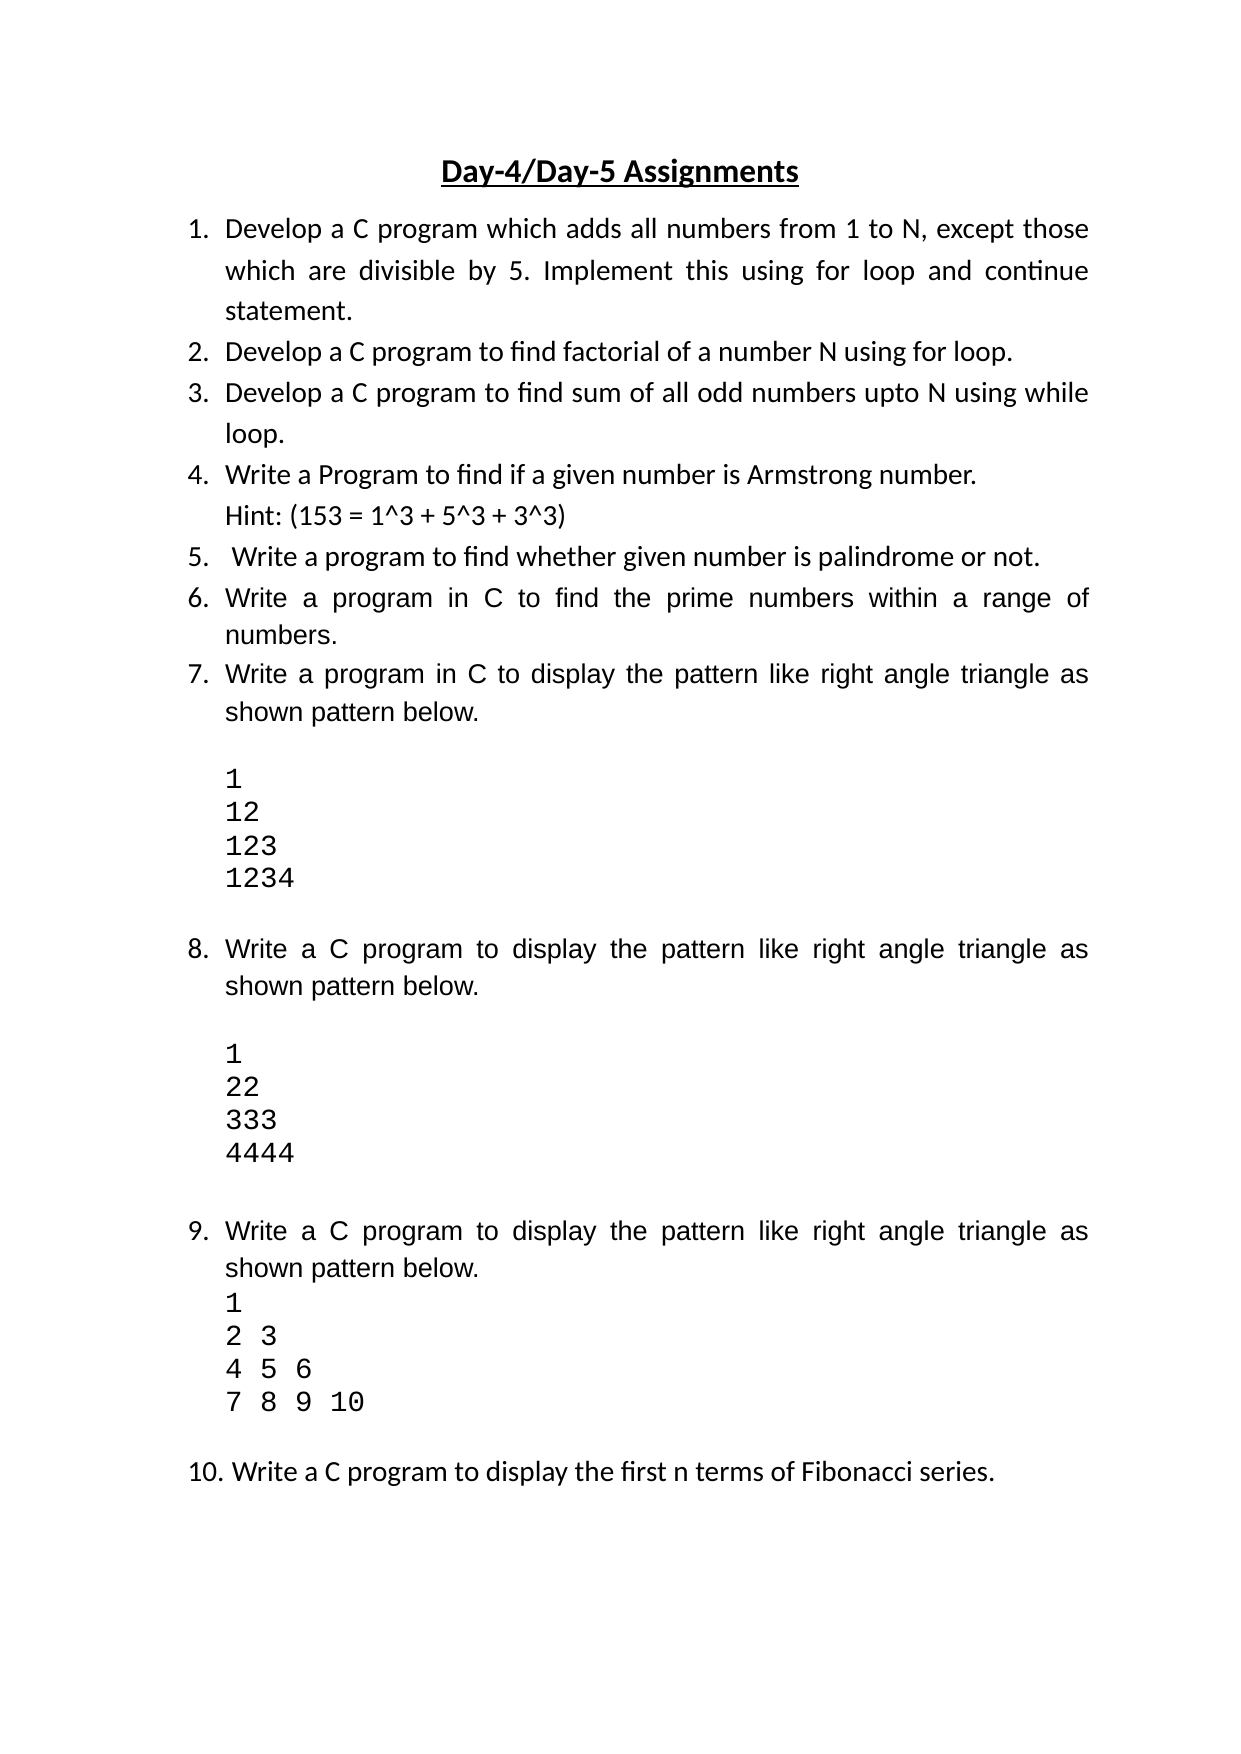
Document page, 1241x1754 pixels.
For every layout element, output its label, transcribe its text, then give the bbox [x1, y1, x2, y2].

list Hint: (153 = 1^3 + 5^3 + 3^3) [225, 497, 1090, 533]
list 22 [225, 1072, 1090, 1105]
list 1 [225, 1039, 1090, 1072]
list Develop a C program to find sum of all odd numbers upto N using while loop. [187, 374, 1090, 451]
list 1234 [225, 864, 1090, 897]
list Develop a C program which adds all numbers from 1 to N, except those which are divisible by 5. Implement this using for loop and continue statement. [187, 211, 1090, 328]
list Develop a C program to find factorial of a number N using for loop. [187, 333, 1090, 369]
list 12 [225, 798, 1090, 831]
list Write a C program to display the pattern like right angle triangle as shown pattern below. [187, 1212, 1090, 1283]
list 4444 [225, 1138, 1090, 1171]
list 1 [225, 764, 1090, 798]
list 123 [225, 831, 1090, 864]
list Write a C program to display the pattern like right angle triangle as shown pattern below. [187, 930, 1090, 1001]
list Write a C program to display the first n terms of Fibonacci series. [187, 1453, 1090, 1489]
list 333 [225, 1105, 1090, 1138]
list Write a program in C to find the prime numbers within a range of numbers. [187, 579, 1090, 651]
list Write a program in C to display the pattern like right angle triangle as shown pattern below. [187, 655, 1090, 727]
list Write a program to find whether given number is palindrome or not. [187, 538, 1090, 574]
list 4 5 6 [225, 1354, 1090, 1387]
list 7 8 9 10 [225, 1387, 1090, 1420]
list Write a Program to find if a given number is Armstrong number. [187, 456, 1090, 492]
list 1 [225, 1288, 1090, 1321]
text Day-4/Day-5 Assignments [150, 150, 1090, 191]
list 2 3 [225, 1321, 1090, 1354]
